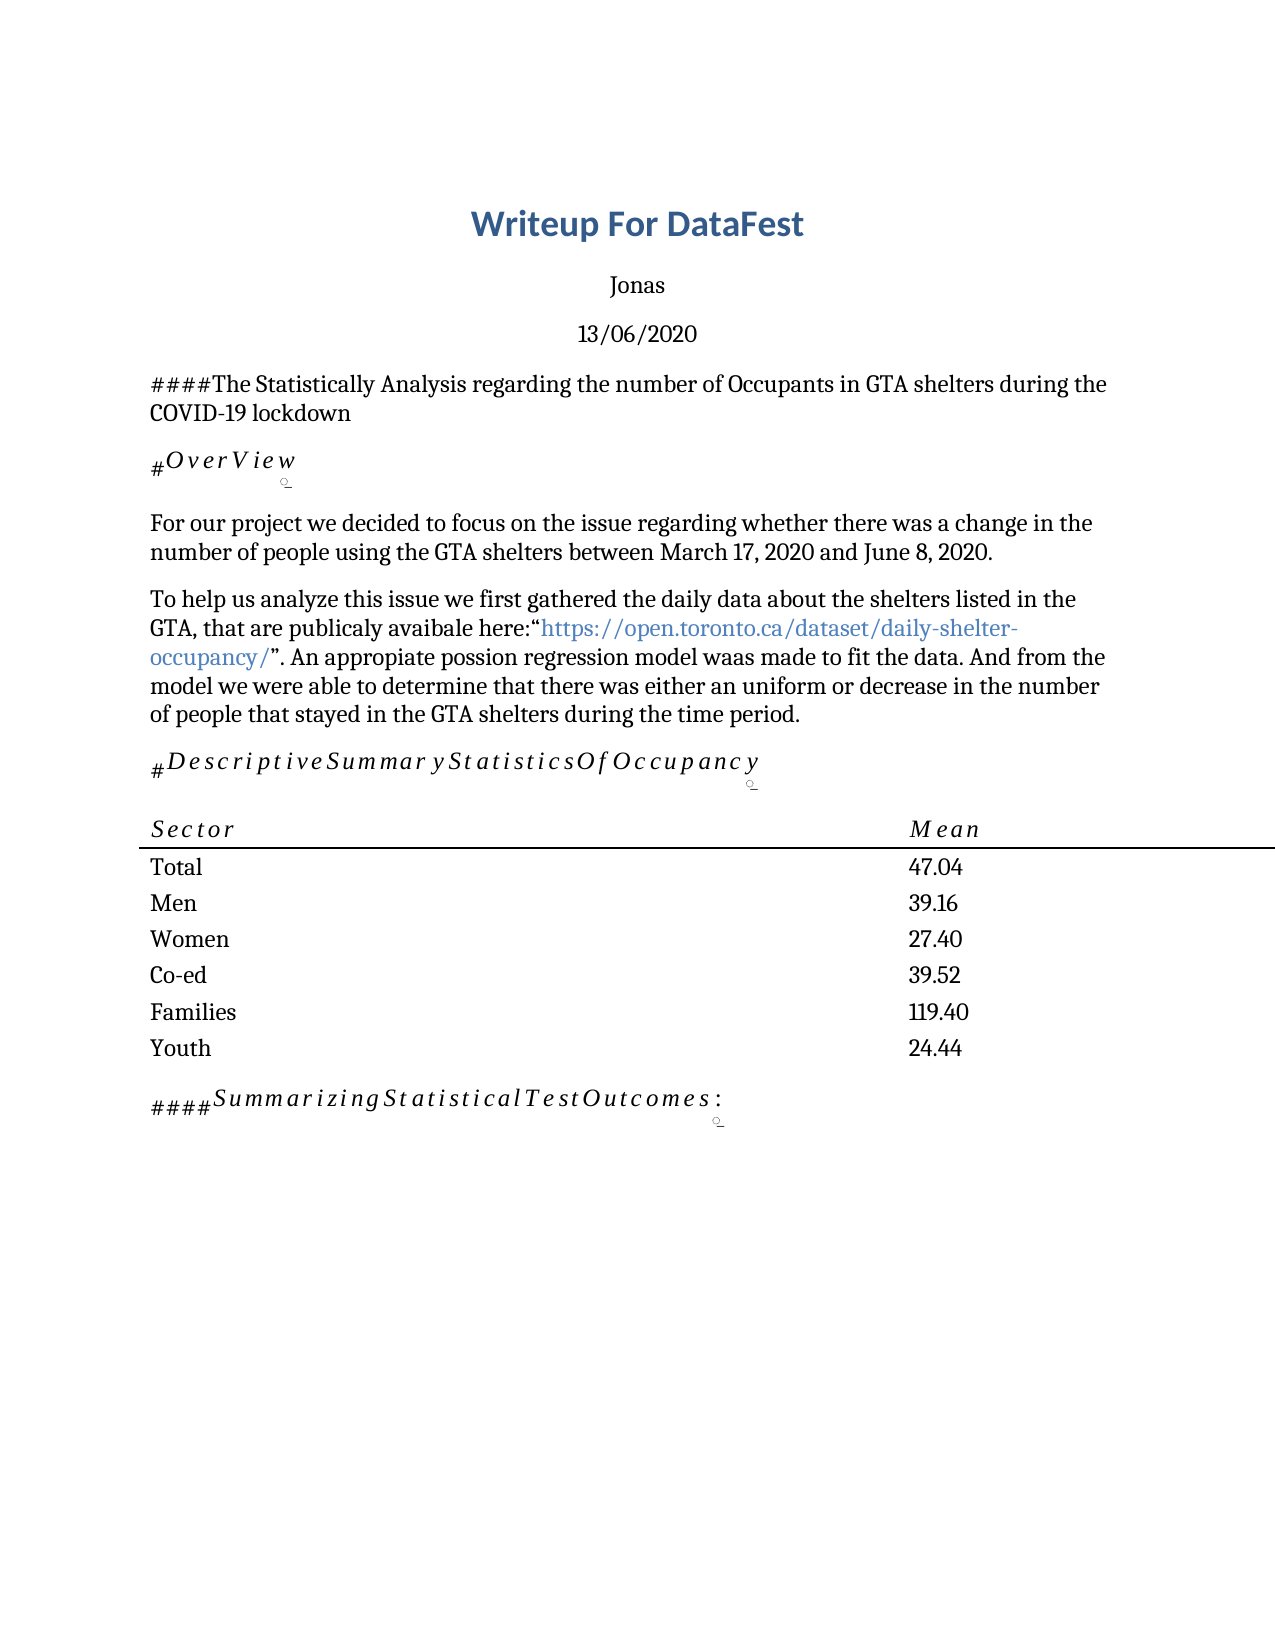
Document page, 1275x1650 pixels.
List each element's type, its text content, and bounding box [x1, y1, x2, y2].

table_cell 27.40 [897, 921, 1275, 957]
table_cell 119.40 [897, 994, 1275, 1030]
table_cell Families [139, 994, 897, 1030]
table_cell Co-ed [139, 958, 897, 994]
table_cell 39.52 [897, 958, 1275, 994]
text # [150, 748, 1125, 792]
table_cell Men [139, 885, 897, 921]
title Writeup For DataFest [150, 200, 1125, 246]
table_cell 47.04 [897, 849, 1275, 885]
table_header [139, 811, 897, 847]
table_cell 39.16 [897, 885, 1275, 921]
text Jonas [150, 271, 1125, 299]
table_cell Youth [139, 1030, 897, 1066]
text For our project we decided to focus on the issue regarding whether there was a change in the number of people using the GTA shelters between March 17, 2020 and June 8, 2020. [150, 509, 1125, 567]
table_cell Total [139, 849, 897, 885]
table_header [897, 811, 1275, 847]
text # [150, 446, 1125, 490]
text #### [150, 1085, 1125, 1129]
text To help us analyze this issue we first gathered the daily data about the shelters listed in the GTA, that are publicaly avaibale here:“https://open.toronto.ca/dataset/daily-shelter-occupancy/”. An appropiate possion regression model waas made to fit the data. And from the model we were able to determine that there was either an uniform or decrease in the number of people that stayed in the GTA shelters during the time period. [150, 585, 1125, 729]
table_cell 24.44 [897, 1030, 1275, 1066]
text ####The Statistically Analysis regarding the number of Occupants in GTA shelters during the COVID-19 lockdown [150, 370, 1125, 427]
table_cell Women [139, 921, 897, 957]
text 13/06/2020 [150, 320, 1125, 349]
